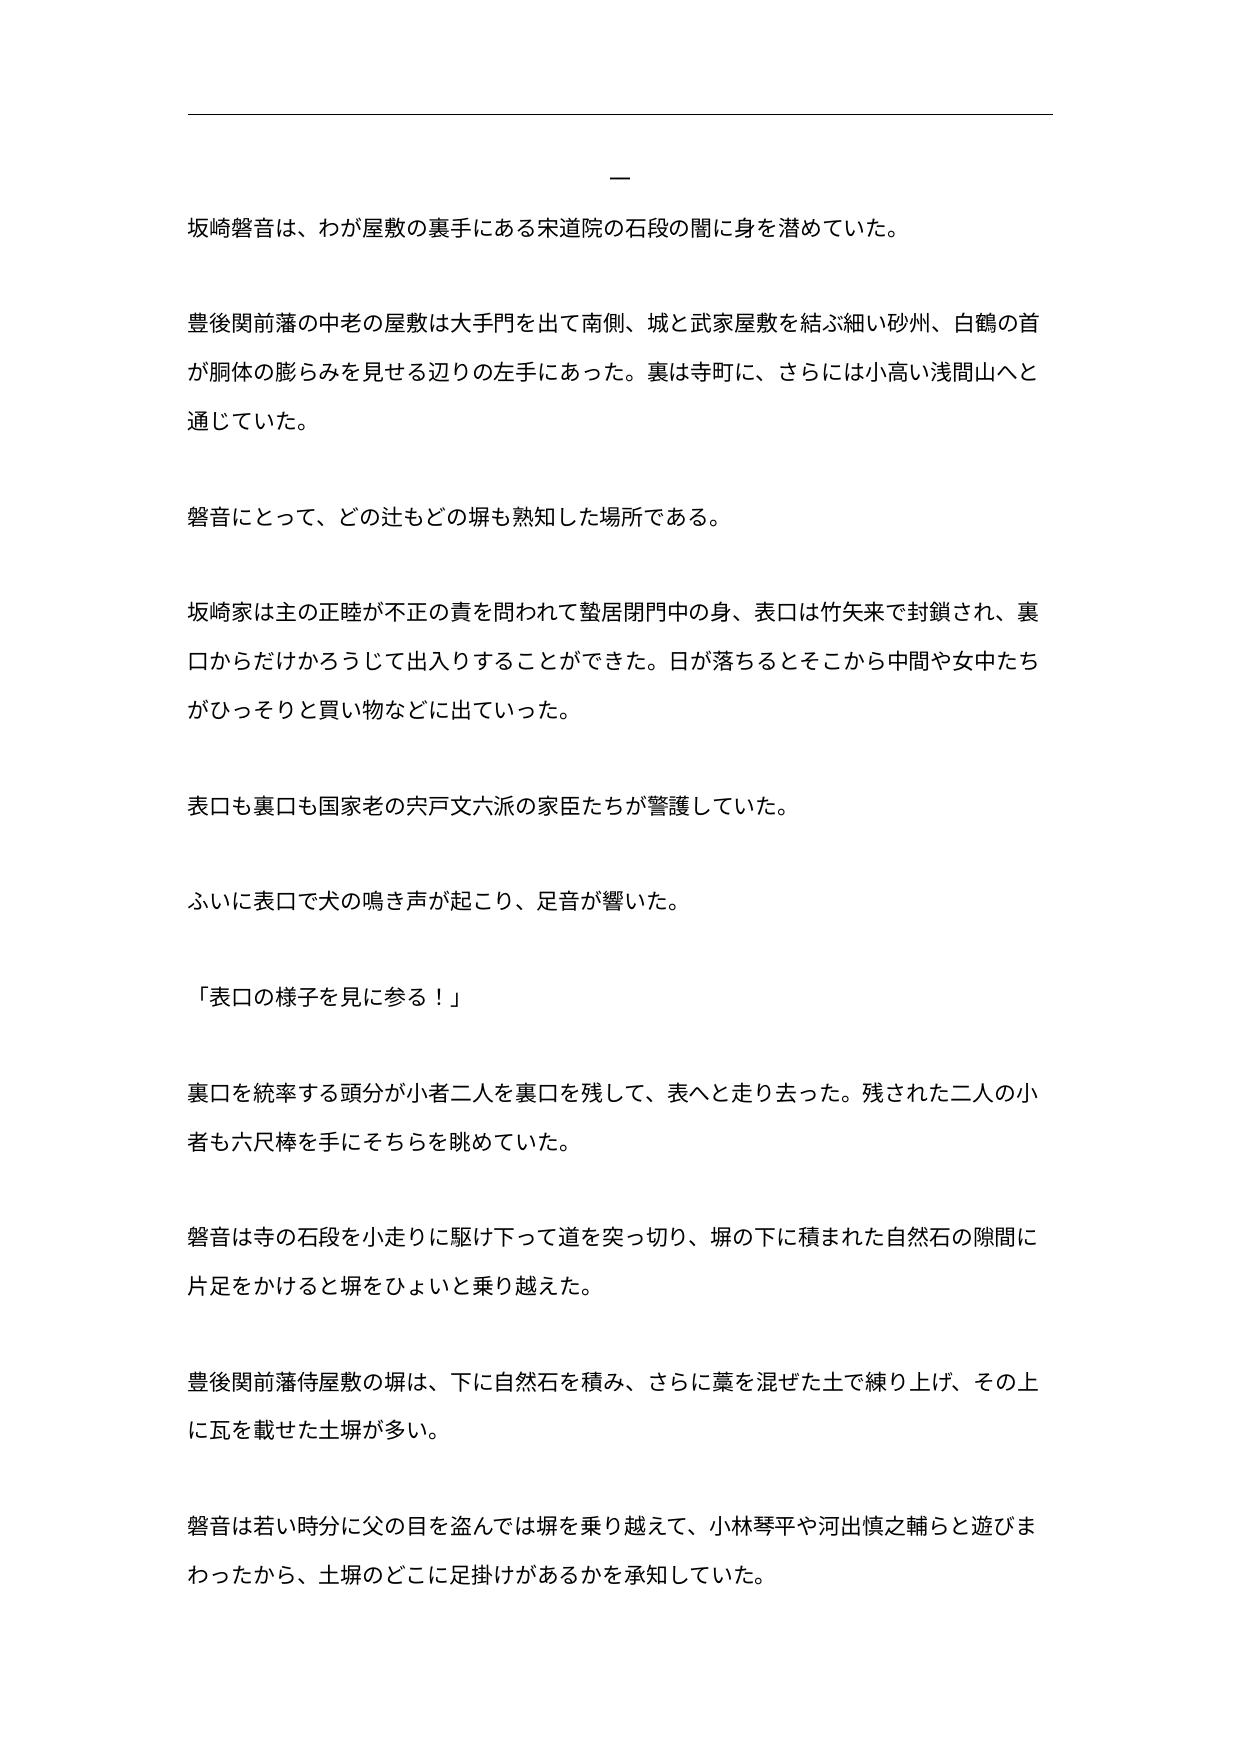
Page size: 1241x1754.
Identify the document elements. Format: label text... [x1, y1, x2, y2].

text 豊後関前藩の中老の屋敷は大手門を出て南側、城と武家屋敷を結ぶ細い砂州、白鶴の首が胴体の膨らみを見せる辺りの左手にあった。裏は寺町に、さらには小高い浅間山へと通じていた。 [187, 306, 1053, 436]
text 裏口を統率する頭分が小者二人を裏口を残して、表へと走り去った。残された二人の小者も六尺棒を手にそちらを眺めていた。 [187, 1075, 1053, 1157]
text 磐音は若い時分に父の目を盗んでは塀を乗り越えて、小林琴平や河出慎之輔らと遊びまわったから、土塀のどこに足掛けがあるかを承知していた。 [187, 1509, 1053, 1590]
text 坂崎家は主の正睦が不正の責を問われて蟄居閉門中の身、表口は竹矢来で封鎖され、裏口からだけかろうじて出入りすることができた。日が落ちるとそこから中間や女中たちがひっそりと買い物などに出ていった。 [187, 595, 1053, 725]
text ふいに表口で犬の鳴き声が起こり、足音が響いた。 [187, 884, 1053, 916]
text 豊後関前藩侍屋敷の塀は、下に自然石を積み、さらに藁を混ぜた土で練り上げ、その上に瓦を載せた土塀が多い。 [187, 1364, 1053, 1446]
text 坂崎磐音は、わが屋敷の裏手にある宋道院の石段の闇に身を潜めていた。 [187, 210, 1053, 243]
text 磐音にとって、どの辻もどの塀も熟知した場所である。 [187, 499, 1053, 532]
text 磐音は寺の石段を小走りに駆け下って道を突っ切り、塀の下に積まれた自然石の隙間に片足をかけると塀をひょいと乗り越えた。 [187, 1220, 1053, 1301]
text 一 [187, 162, 1053, 194]
text 表口も裏口も国家老の宍戸文六派の家臣たちが警護していた。 [187, 788, 1053, 821]
text 「表口の様子を見に参る！」 [187, 980, 1053, 1012]
